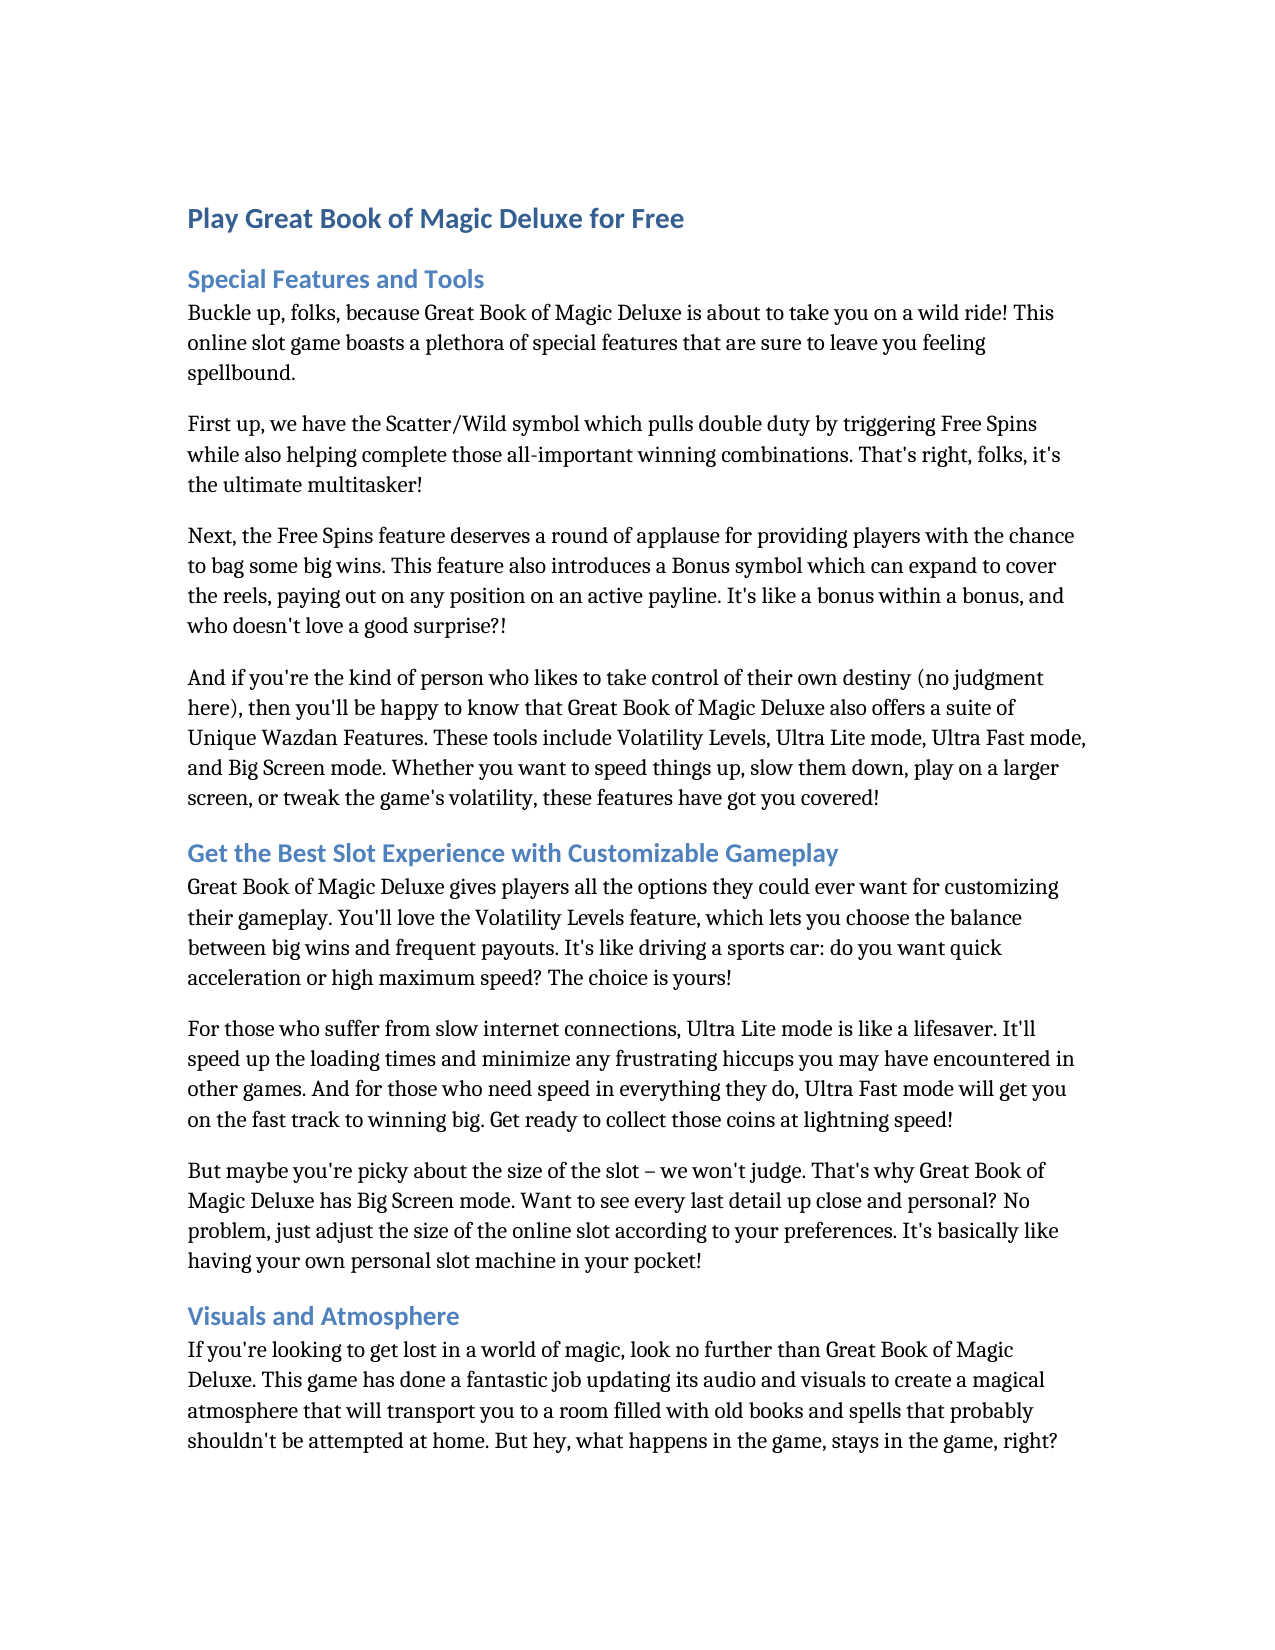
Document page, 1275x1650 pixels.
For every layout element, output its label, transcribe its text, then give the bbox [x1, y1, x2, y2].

text If you're looking to get lost in a world of magic, look no further than Great Book of Magic Deluxe. This game has done a fantastic job updating its audio and visuals to create a magical atmosphere that will transport you to a room filled with old books and spells that probably shouldn't be attempted at home. But hey, what happens in the game, stays in the game, right? [187, 1337, 1087, 1454]
subtitle Play Great Book of Magic Deluxe for Free [187, 200, 1087, 236]
text But maybe you're picky about the size of the slot – we won't judge. That's why Great Book of Magic Deluxe has Big Screen mode. Want to see every last detail up close and personal? No problem, just adjust the size of the online slot according to your preferences. It's basically like having your own personal slot machine in your pocket! [187, 1157, 1087, 1274]
subtitle Visuals and Atmosphere [187, 1299, 1087, 1332]
text For those who suffer from slow internet connections, Ultra Lite mode is like a lifesaver. It'll speed up the loading times and minimize any frustrating hiccups you may have encountered in other games. And for those who need speed in everything they do, Ultra Fast mode will get you on the fast track to winning big. Get ready to collect those coins at lightning speed! [187, 1016, 1087, 1133]
text And if you're the kind of person who likes to take control of their own destiny (no judgment here), then you'll be happy to know that Great Book of Magic Deluxe also offers a suite of Unique Wazdan Features. These tools include Volatility Levels, Ultra Lite mode, Ultra Fast mode, and Big Screen mode. Whether you want to speed things up, slow them down, play on a larger screen, or tweak the game's volatility, these features have got you covered! [187, 664, 1087, 811]
text Buckle up, folks, because Great Book of Magic Deluxe is about to take you on a wild ride! This online slot game boasts a plethora of special features that are sure to leave you feeling spellbound. [187, 300, 1087, 386]
text Next, the Free Spins feature deserves a round of applause for providing players with the chance to bag some big wins. This feature also introduces a Bonus symbol which can expand to cover the reels, paying out on any position on an active payline. It's like a bonus within a bonus, and who doesn't love a good surprise?! [187, 523, 1087, 639]
text First up, we have the Scatter/Wild symbol which pulls double duty by triggering Free Spins while also helping complete those all-important winning combinations. That's right, folks, it's the ultimate multitasker! [187, 411, 1087, 498]
subtitle Get the Best Slot Experience with Customizable Gameplay [187, 836, 1087, 869]
subtitle Special Features and Tools [187, 262, 1087, 295]
text Great Book of Magic Deluxe gives players all the options they could ever want for customizing their gameplay. You'll love the Volatility Levels feature, which lets you choose the balance between big wins and frequent payouts. It's like driving a sports car: do you want quick acceleration or high maximum speed? The choice is yours! [187, 874, 1087, 991]
